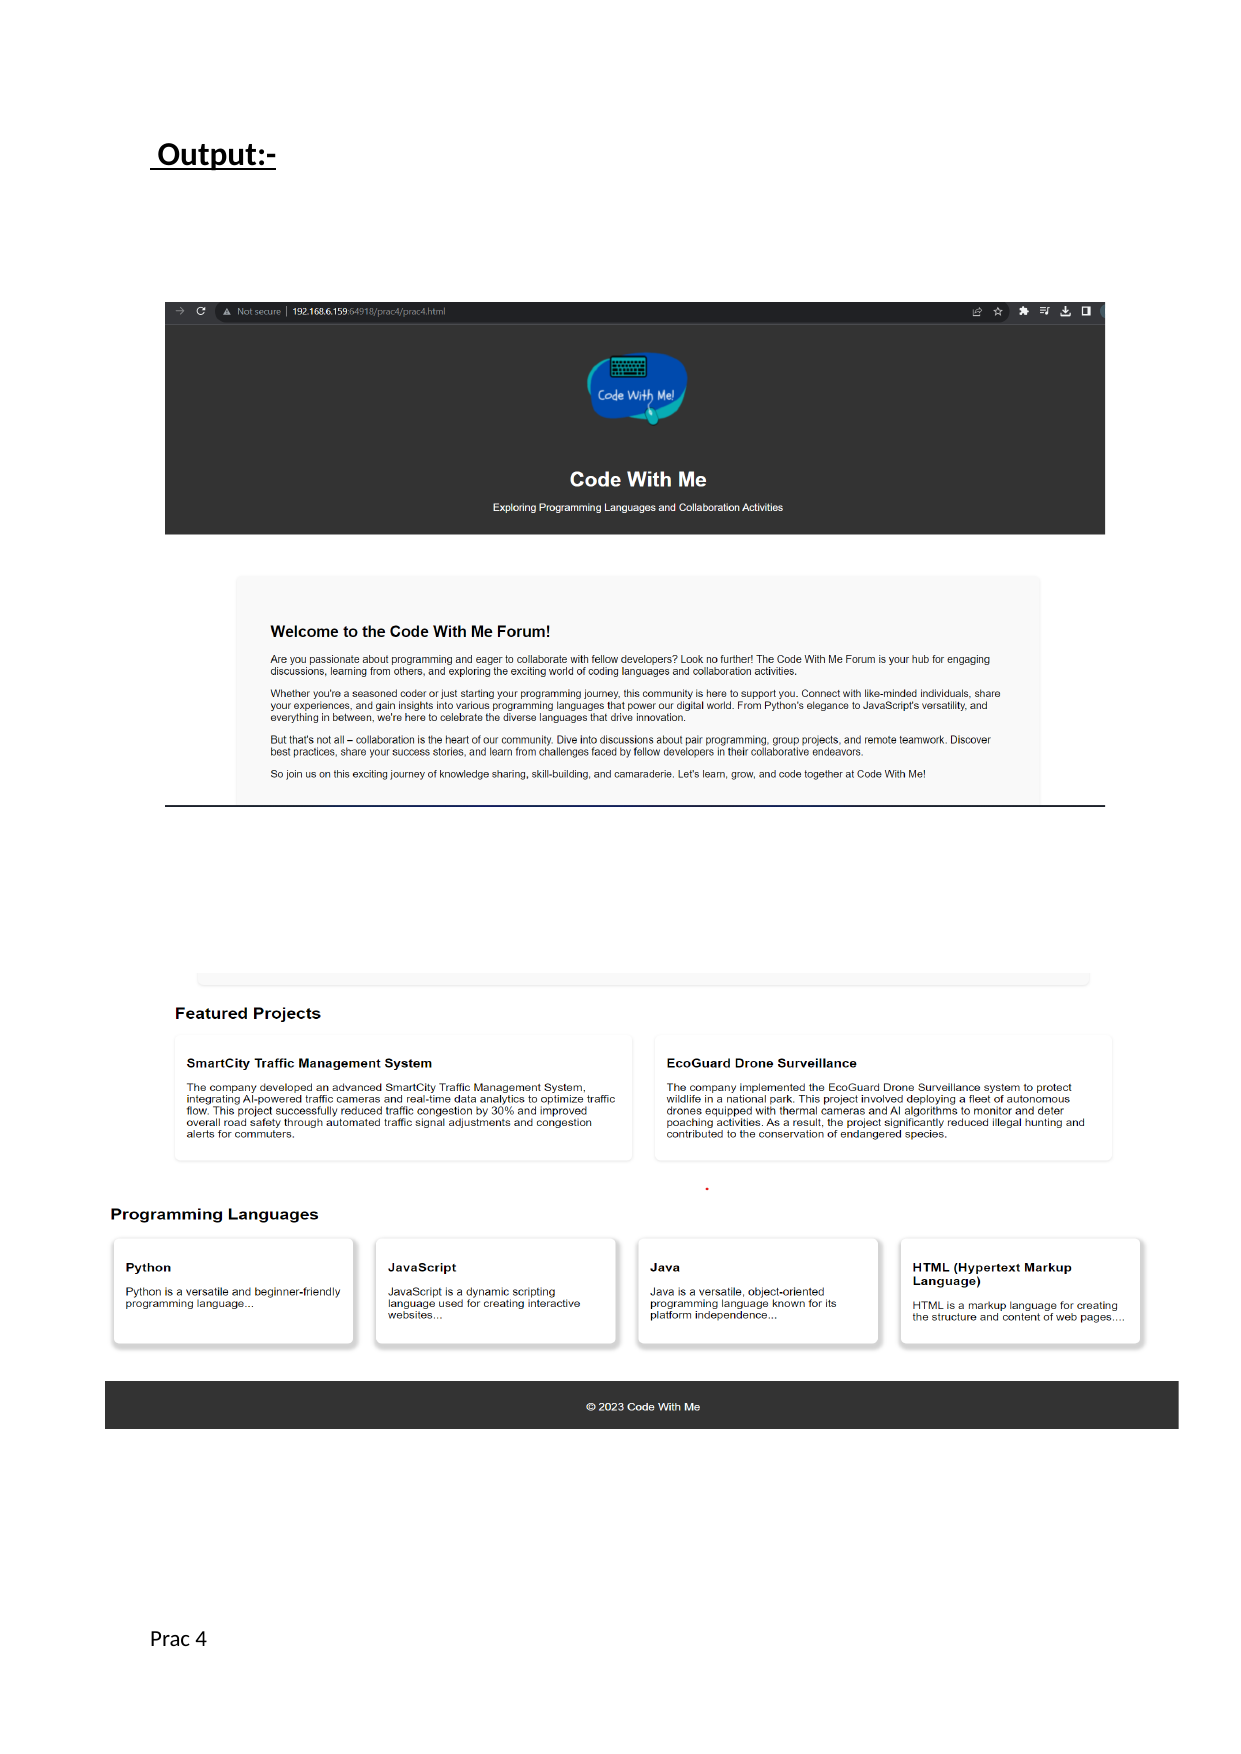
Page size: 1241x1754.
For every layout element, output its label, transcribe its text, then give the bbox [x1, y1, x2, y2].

picture [105, 973, 1179, 1429]
picture [165, 302, 1106, 807]
text Output:- [150, 133, 1090, 174]
